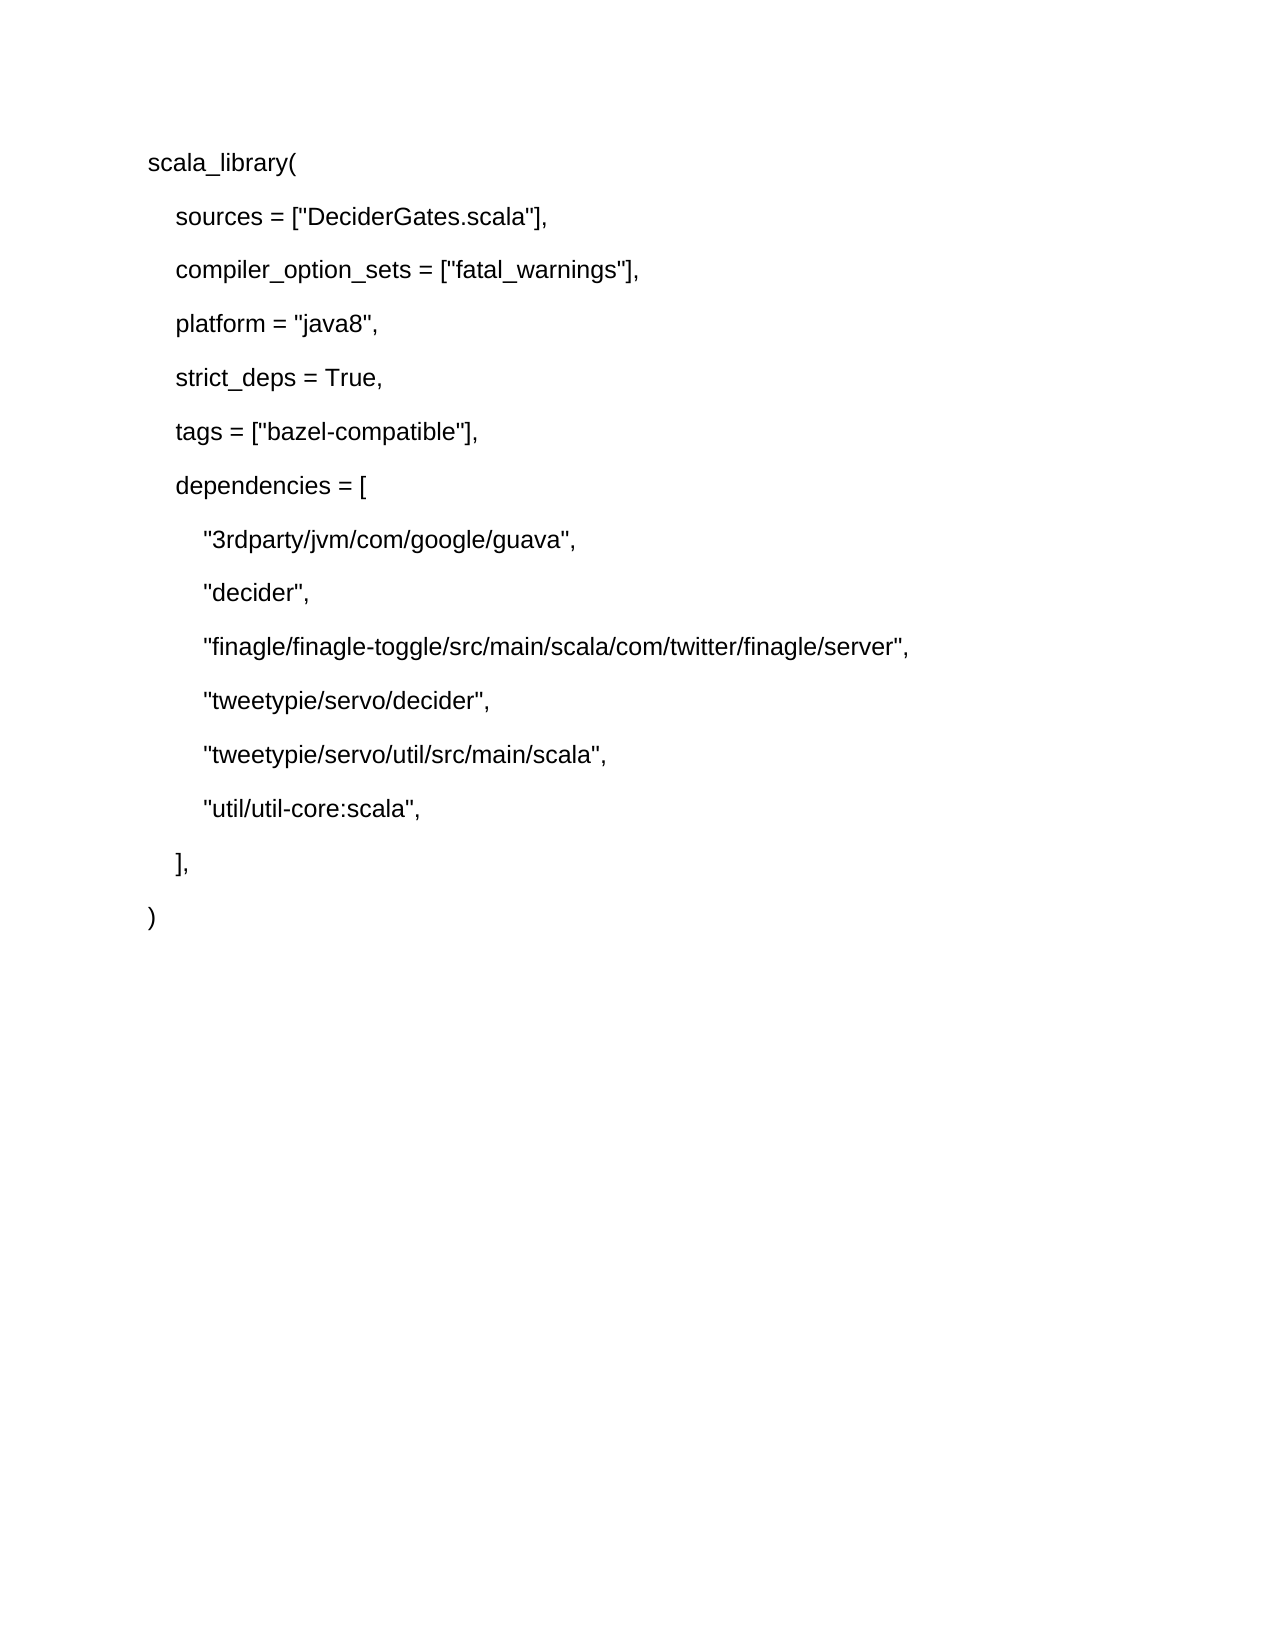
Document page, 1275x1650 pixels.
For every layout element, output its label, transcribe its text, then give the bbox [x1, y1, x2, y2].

text sources = ["DeciderGates.scala"], [148, 201, 1127, 230]
text strict_deps = True, [148, 363, 1127, 392]
text "tweetypie/servo/decider", [148, 686, 1127, 715]
text tags = ["bazel-compatible"], [148, 417, 1127, 446]
text "3rdparty/jvm/com/google/guava", [148, 524, 1127, 553]
text "tweetypie/servo/util/src/main/scala", [148, 740, 1127, 769]
text scala_library( [148, 148, 1127, 176]
text "decider", [148, 578, 1127, 607]
text "finagle/finagle-toggle/src/main/scala/com/twitter/finagle/server", [148, 632, 1127, 661]
text platform = "java8", [148, 309, 1127, 338]
text ], [148, 848, 1127, 876]
text compiler_option_sets = ["fatal_warnings"], [148, 255, 1127, 284]
text "util/util-core:scala", [148, 794, 1127, 823]
text dependencies = [ [148, 471, 1127, 499]
text ) [148, 902, 1127, 930]
